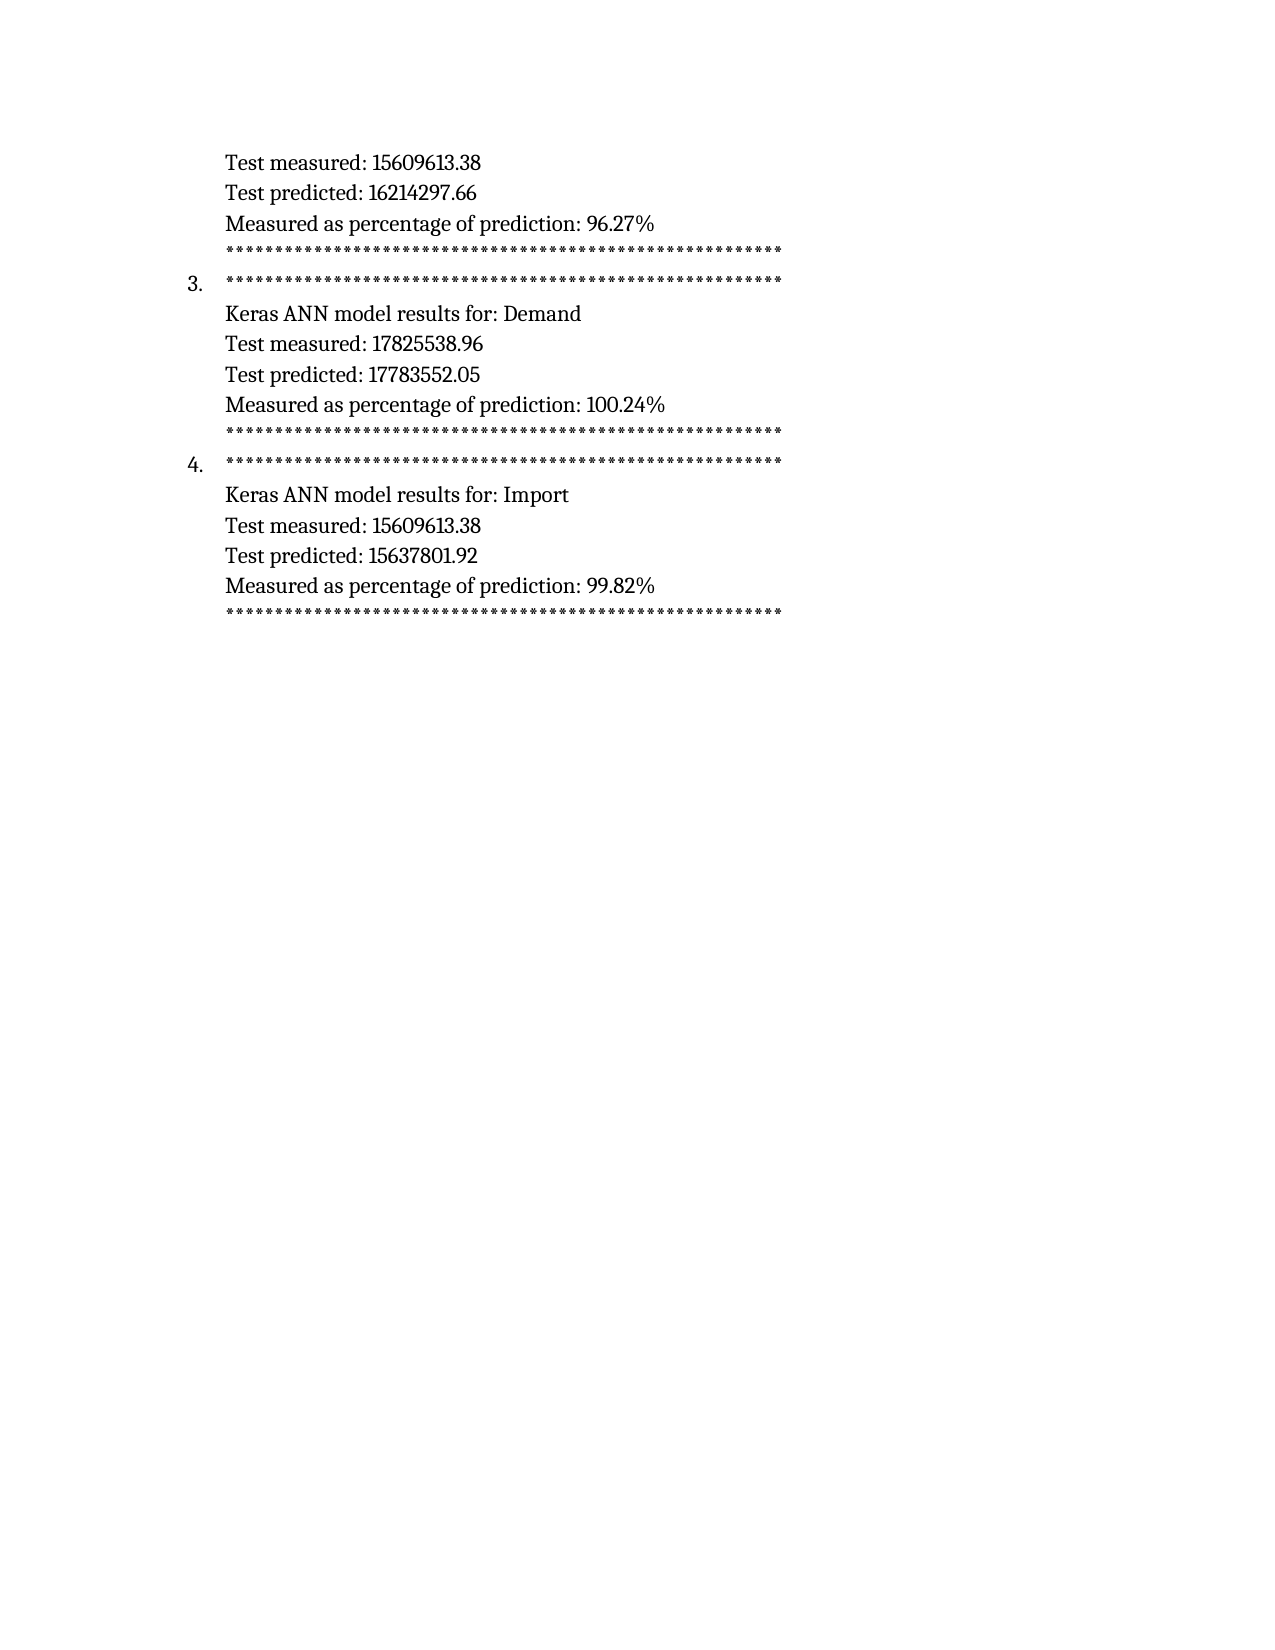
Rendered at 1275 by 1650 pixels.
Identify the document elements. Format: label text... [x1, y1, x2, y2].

list ********************************************************* Keras ANN model results for: Import Test measured: 15609613.38 Test predicted: 15637801.92 Measured as percentage of prediction: 99.82% ********************************************************* [187, 452, 1087, 629]
list ********************************************************* Keras ANN model results for: Demand Test measured: 17825538.96 Test predicted: 17783552.05 Measured as percentage of prediction: 100.24% ********************************************************* [187, 271, 1087, 448]
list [187, 150, 1087, 267]
